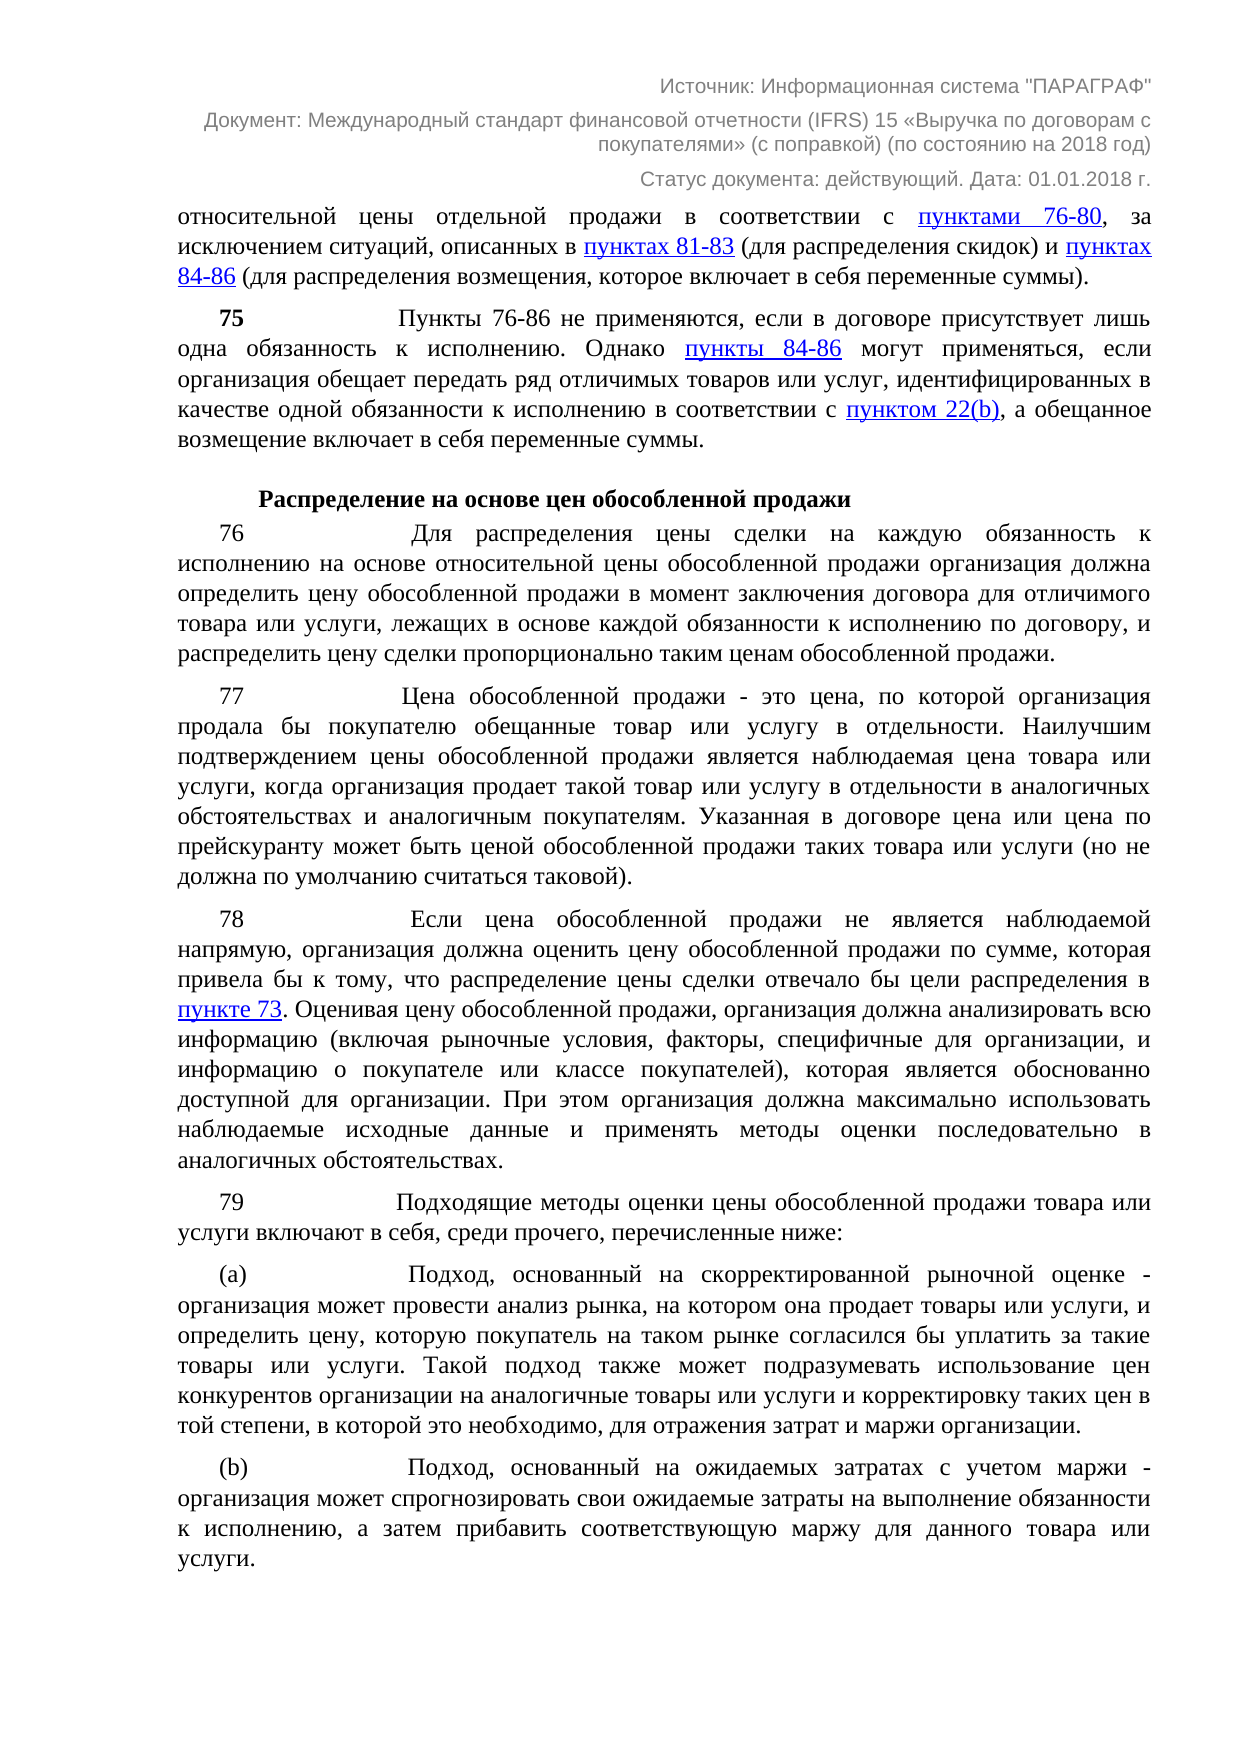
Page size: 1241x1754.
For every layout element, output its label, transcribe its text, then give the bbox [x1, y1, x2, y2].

text 76 Для распределения цены сделки на каждую обязанность к исполнению на основе относительной цены обособленной продажи организация должна определить цену обособленной продажи в момент заключения договора для отличимого товара или услуги, лежащих в основе каждой обязанности к исполнению по договору, и распределить цену сделки пропорционально таким ценам обособленной продажи. [177, 518, 1152, 667]
text 79 Подходящие методы оценки цены обособленной продажи товара или услуги включают в себя, среди прочего, перечисленные ниже: [177, 1187, 1152, 1246]
text (a) Подход, основанный на скорректированной рыночной оценке - организация может провести анализ рынка, на котором она продает товары или услуги, и определить цену, которую покупатель на таком рынке согласился бы уплатить за такие товары или услуги. Такой подход также может подразумевать использование цен конкурентов организации на аналогичные товары или услуги и корректировку таких цен в той степени, в которой это необходимо, для отражения затрат и маржи организации. [177, 1259, 1152, 1439]
text 77 Цена обособленной продажи - это цена, по которой организация продала бы покупателю обещанные товар или услугу в отдельности. Наилучшим подтверждением цены обособленной продажи является наблюдаемая цена товара или услуги, когда организация продает такой товар или услугу в отдельности в аналогичных обстоятельствах и аналогичным покупателям. Указанная в договоре цена или цена по прейскуранту может быть ценой обособленной продажи таких товара или услуги (но не должна по умолчанию считаться таковой). [177, 681, 1152, 890]
text 75 Пункты 76-86 не применяются, если в договоре присутствует лишь одна обязанность к исполнению. Однако пункты 84-86 могут применяться, если организация обещает передать ряд отличимых товаров или услуг, идентифицированных в качестве одной обязанности к исполнению в соответствии с пунктом 22(b), а обещанное возмещение включает в себя переменные суммы. [177, 303, 1152, 453]
subtitle Распределение на основе цен обособленной продажи [258, 484, 1152, 513]
text (b) Подход, основанный на ожидаемых затратах с учетом маржи - организация может спрогнозировать свои ожидаемые затраты на выполнение обязанности к исполнению, а затем прибавить соответствующую маржу для данного товара или услуги. [177, 1452, 1152, 1572]
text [177, 201, 1152, 290]
text 78 Если цена обособленной продажи не является наблюдаемой напрямую, организация должна оценить цену обособленной продажи по сумме, которая привела бы к тому, что распределение цены сделки отвечало бы цели распределения в пункте 73. Оценивая цену обособленной продажи, организация должна анализировать всю информацию (включая рыночные условия, факторы, специфичные для организации, и информацию о покупателе или классе покупателей), которая является обоснованно доступной для организации. При этом организация должна максимально использовать наблюдаемые исходные данные и применять методы оценки последовательно в аналогичных обстоятельствах. [177, 904, 1152, 1173]
